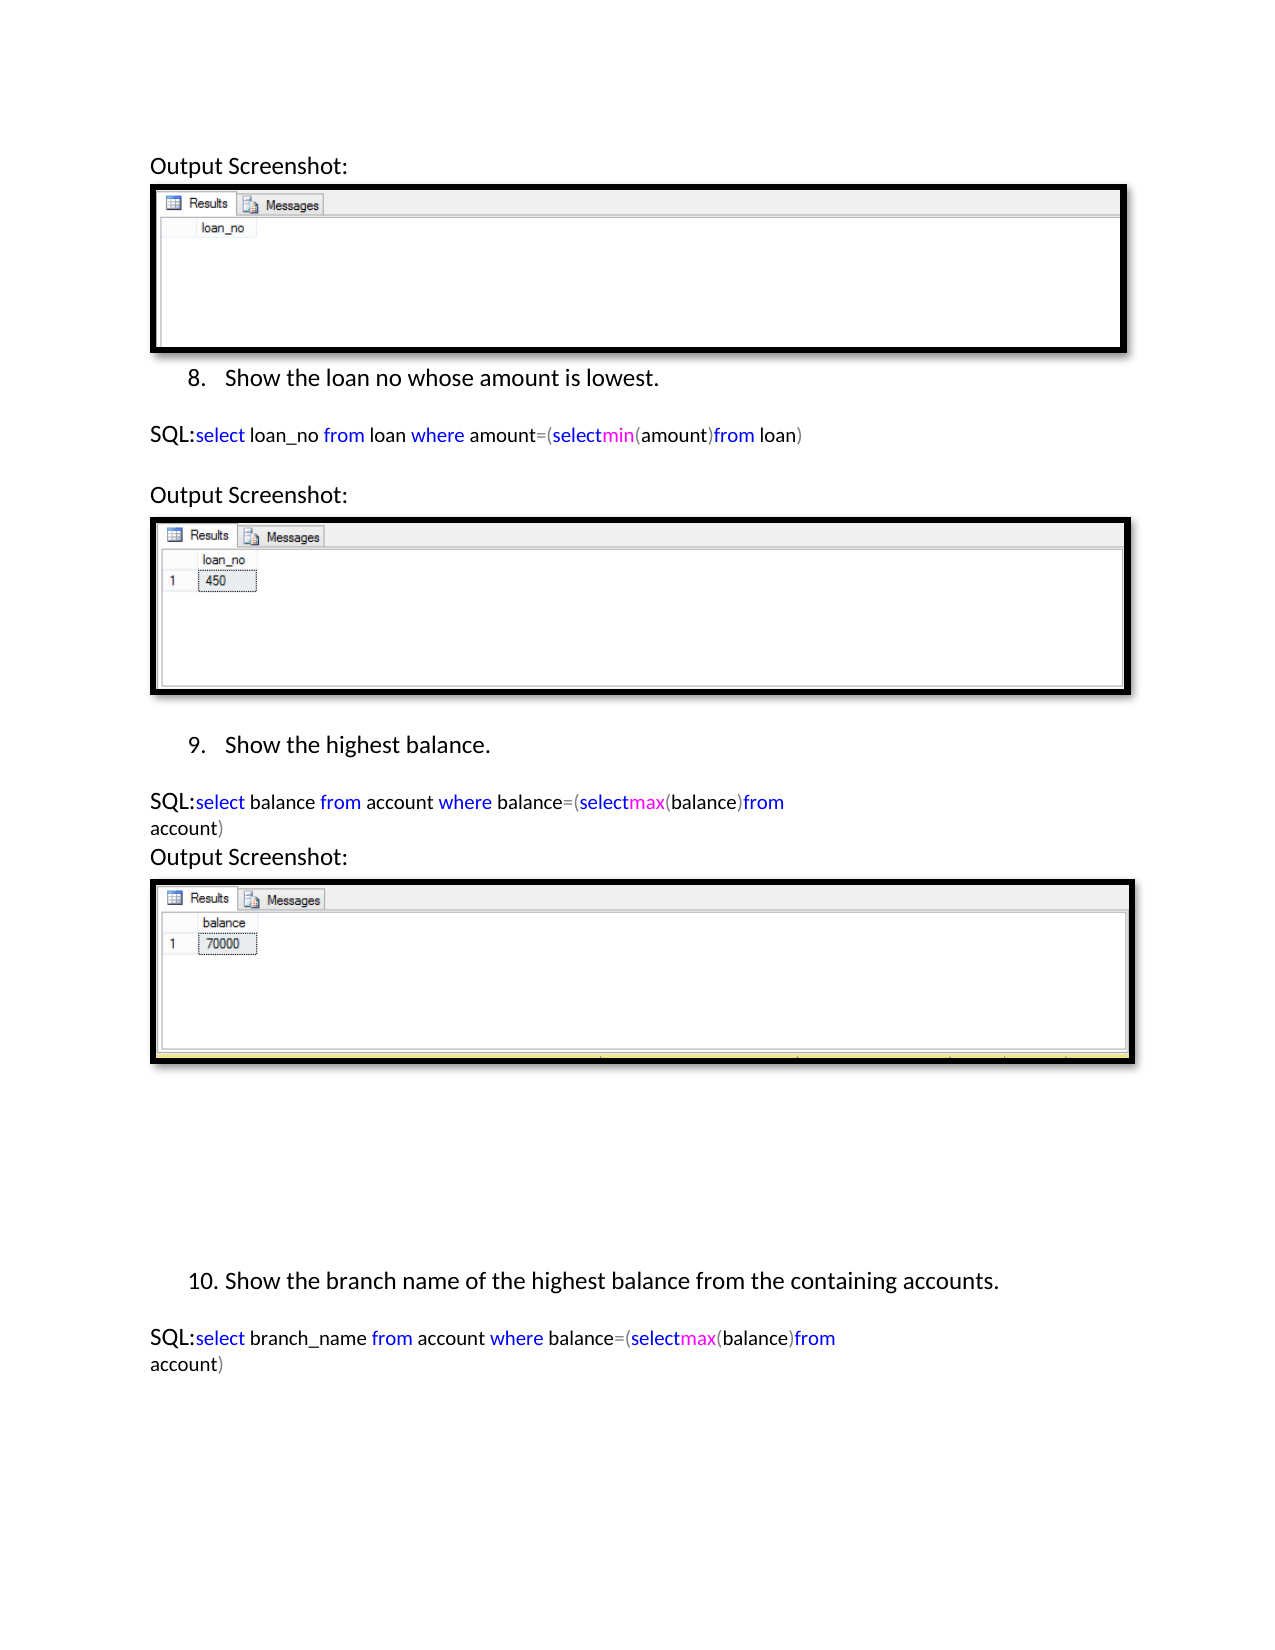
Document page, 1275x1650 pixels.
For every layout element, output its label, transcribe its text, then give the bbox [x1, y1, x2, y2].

picture [156, 523, 1124, 689]
picture [156, 885, 1129, 1058]
text Output Screenshot: [150, 150, 1125, 184]
text account) [150, 1352, 1125, 1377]
text SQL:select loan_no from loan where amount=(selectmin(amount)from loan) [150, 418, 1125, 448]
list Show the branch name of the highest balance from the containing accounts. [187, 1265, 1125, 1296]
picture [156, 190, 1120, 347]
text Output Screenshot: [150, 479, 1125, 517]
text account) [150, 816, 1125, 841]
text SQL:select branch_name from account where balance=(selectmax(balance)from [150, 1321, 1125, 1352]
list Show the highest balance. [187, 729, 1125, 760]
text SQL:select balance from account where balance=(selectmax(balance)from [150, 785, 1125, 816]
list Show the loan no whose amount is lowest. [187, 364, 1125, 392]
text Output Screenshot: [150, 841, 1125, 879]
